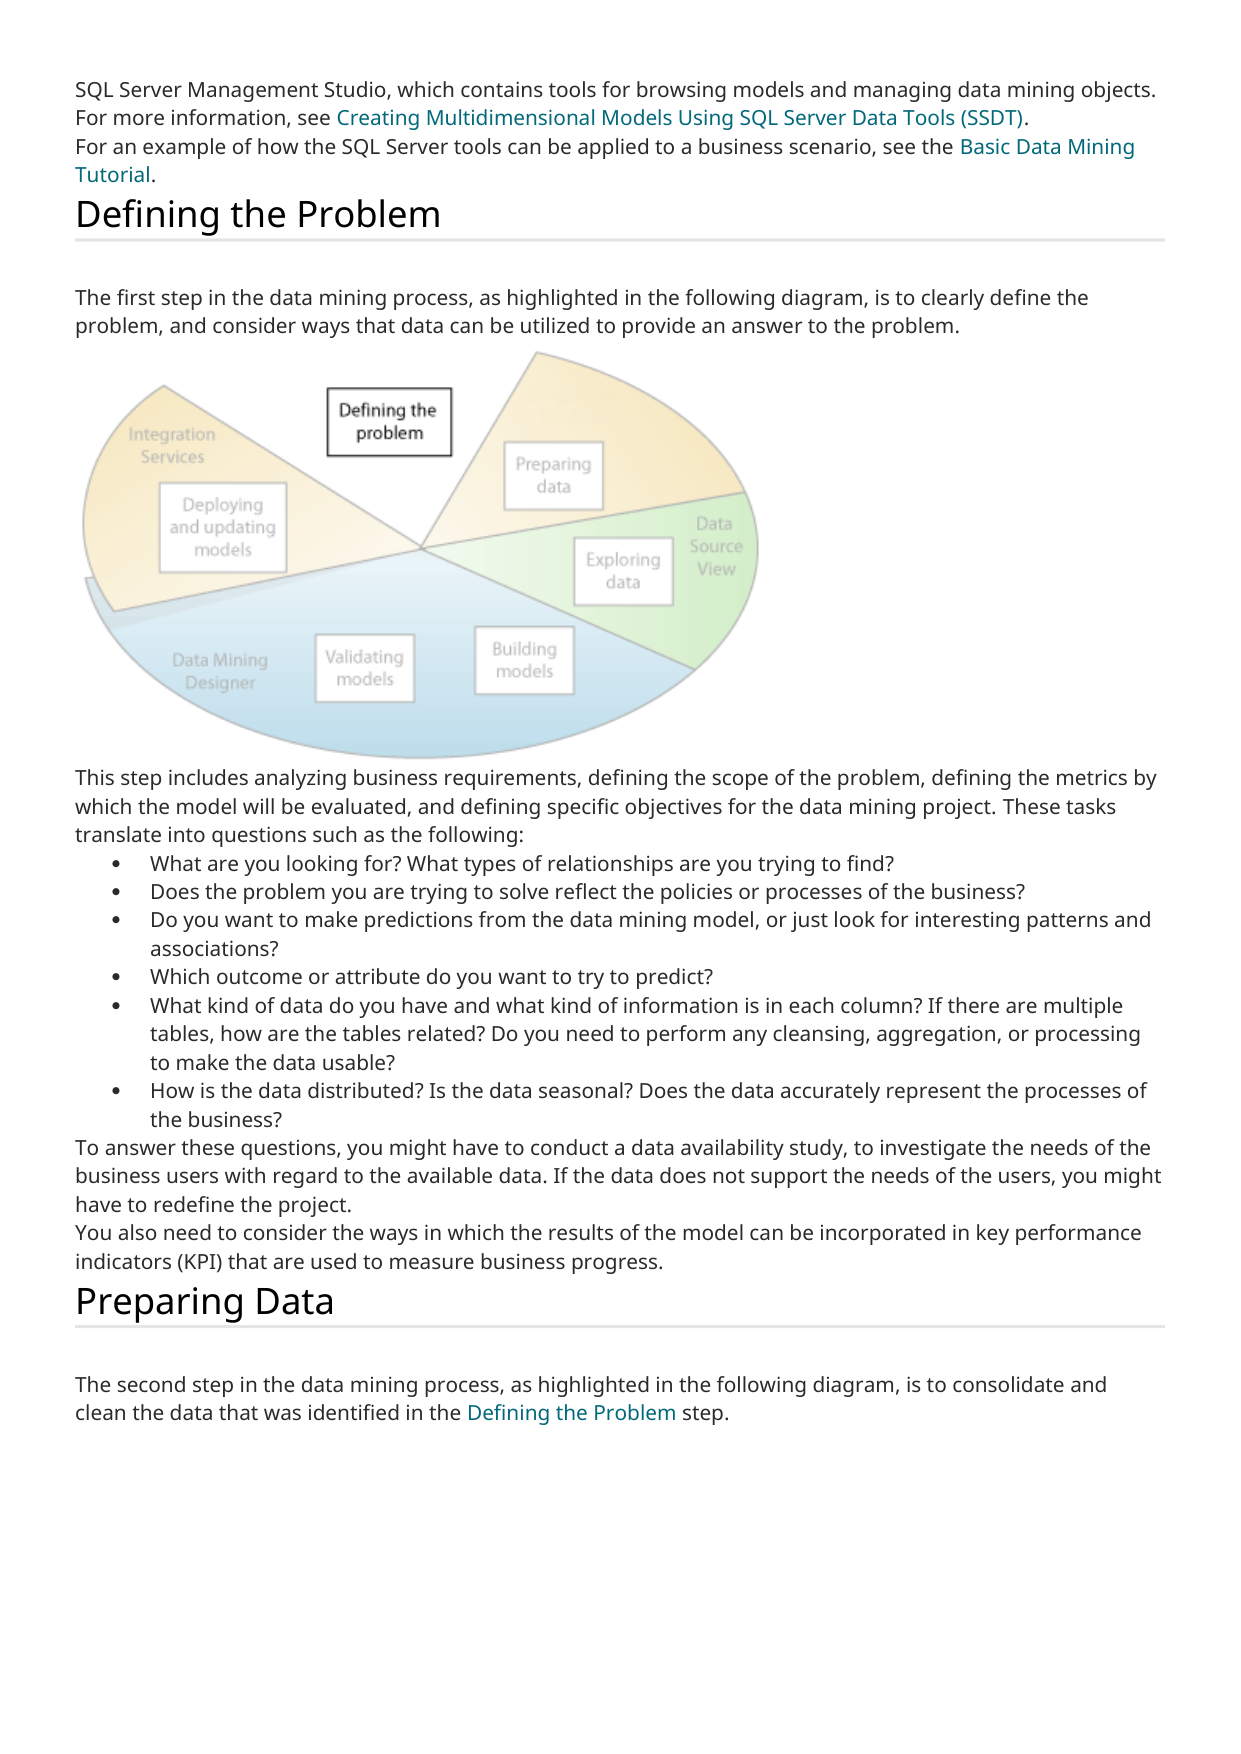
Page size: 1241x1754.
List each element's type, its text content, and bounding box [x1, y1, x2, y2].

list Does the problem you are trying to solve reflect the policies or processes of the business? [112, 877, 1165, 906]
text The second step in the data mining process, as highlighted in the following diagram, is to consolidate and clean the data that was identified in the Defining the Problem step. [75, 1370, 1165, 1427]
text To answer these questions, you might have to conduct a data availability study, to investigate the needs of the business users with regard to the available data. If the data does not support the needs of the users, you might have to redefine the project. [75, 1133, 1165, 1218]
text Defining the Problem [75, 189, 1165, 238]
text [75, 75, 1165, 132]
text You also need to consider the ways in which the results of the model can be incorporated in key performance indicators (KPI) that are used to measure business progress. [75, 1218, 1165, 1275]
list Do you want to make predictions from the data mining model, or just look for interesting patterns and associations? [112, 906, 1165, 962]
list Which outcome or attribute do you want to try to predict? [112, 962, 1165, 991]
picture [75, 340, 764, 764]
text The first step in the data mining process, as highlighted in the following diagram, is to clearly define the problem, and consider ways that data can be utilized to provide an answer to the problem. [75, 283, 1165, 340]
text Preparing Data [75, 1275, 1165, 1325]
text This step includes analyzing business requirements, defining the scope of the problem, defining the metrics by which the model will be evaluated, and defining specific objectives for the data mining project. These tasks translate into questions such as the following: [75, 763, 1165, 849]
list How is the data distributed? Is the data seasonal? Does the data accurately represent the processes of the business? [112, 1076, 1165, 1133]
list What are you looking for? What types of relationships are you trying to find? [112, 849, 1165, 877]
list What kind of data do you have and what kind of information is in each column? If there are multiple tables, how are the tables related? Do you need to perform any cleansing, aggregation, or processing to make the data usable? [112, 991, 1165, 1076]
text For an example of how the SQL Server tools can be applied to a business scenario, see the Basic Data Mining Tutorial. [75, 132, 1165, 189]
